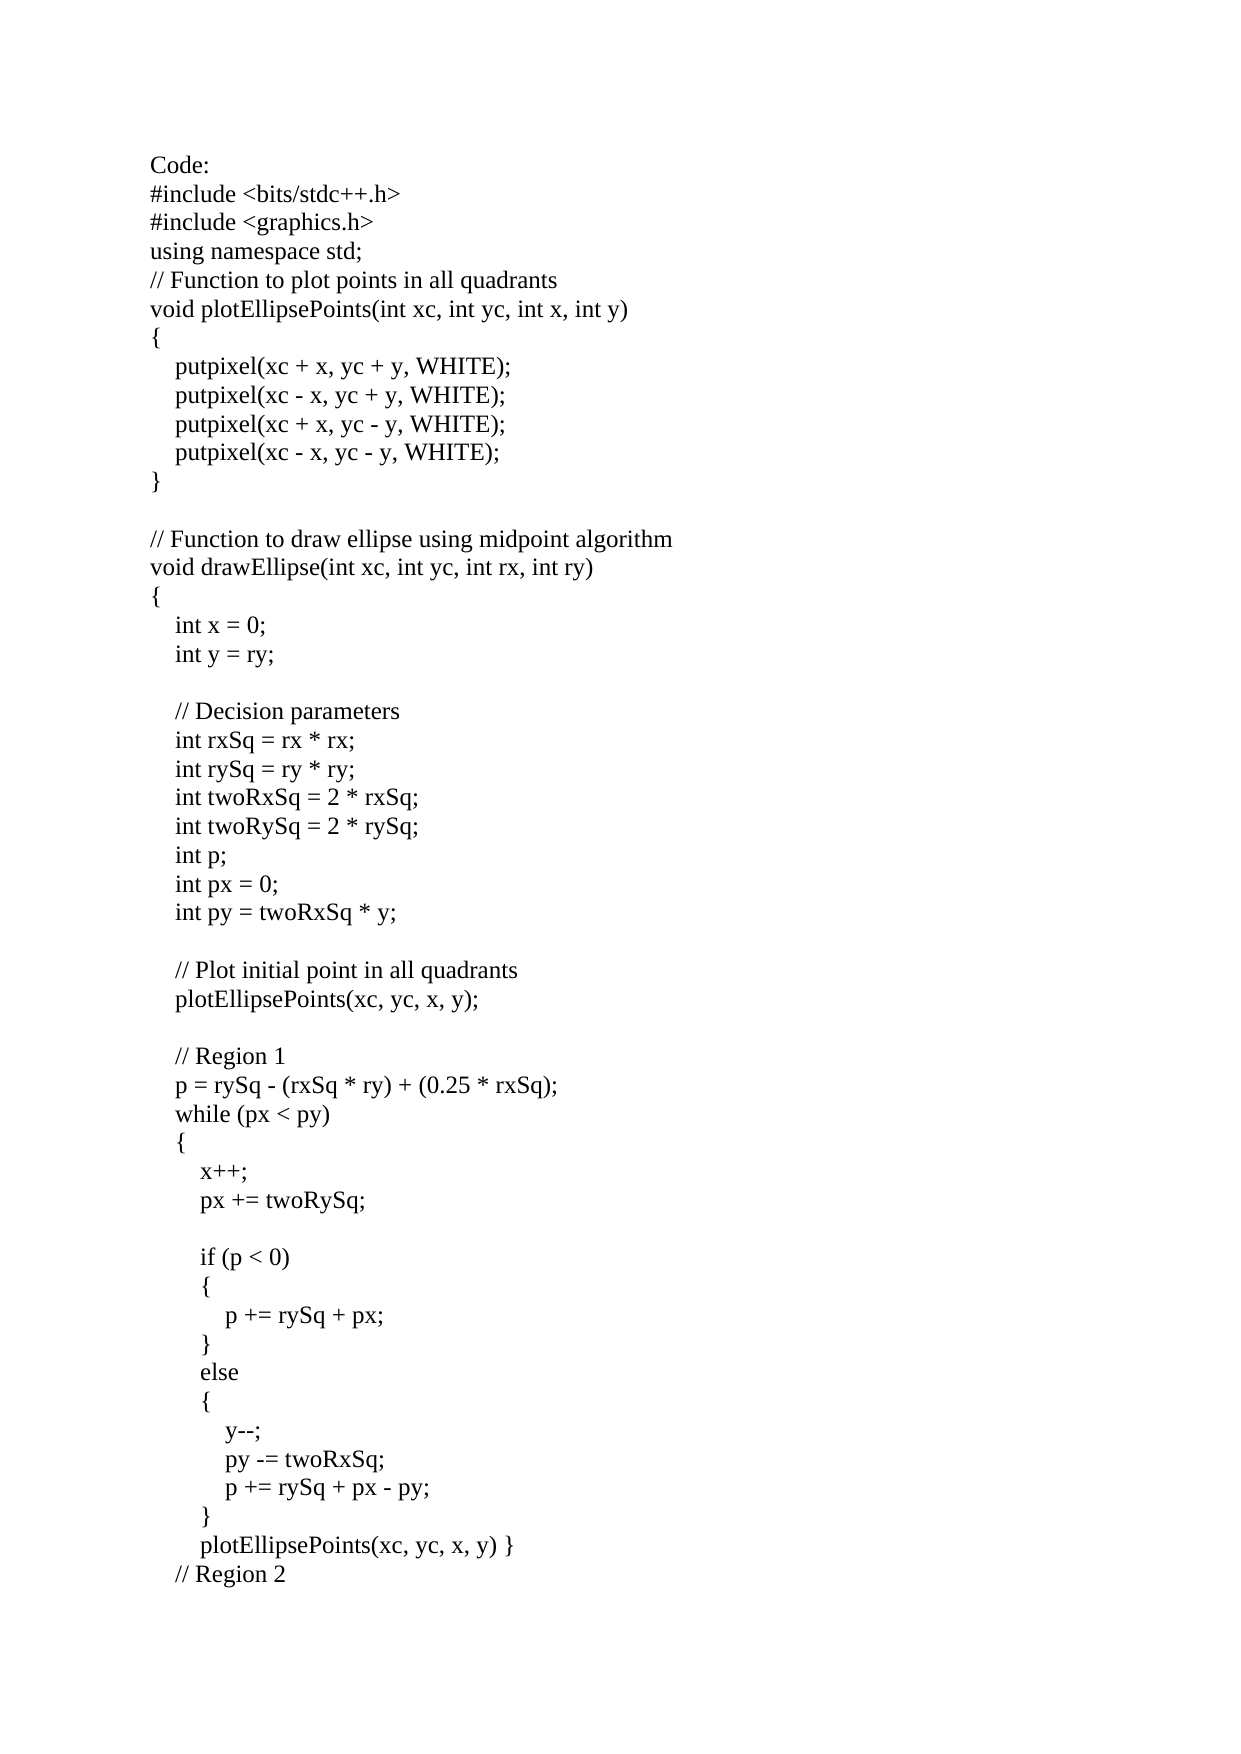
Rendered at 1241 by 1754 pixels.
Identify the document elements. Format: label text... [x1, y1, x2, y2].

text // Decision parameters [150, 696, 1090, 725]
text putpixel(xc + x, yc + y, WHITE); [150, 351, 1090, 380]
text } [150, 1501, 1090, 1530]
text p += rySq + px - py; [150, 1472, 1090, 1501]
text putpixel(xc - x, yc - y, WHITE); [150, 437, 1090, 466]
text y--; [150, 1415, 1090, 1444]
text #include <bits/stdc++.h> [150, 179, 1090, 207]
text // Plot initial point in all quadrants [150, 955, 1090, 984]
text else [150, 1357, 1090, 1386]
text { [150, 322, 1090, 351]
text py -= twoRxSq; [150, 1444, 1090, 1472]
text x++; [150, 1156, 1090, 1185]
text // Region 1 [150, 1041, 1090, 1070]
text plotEllipsePoints(xc, yc, x, y); [150, 984, 1090, 1012]
text { [150, 1271, 1090, 1300]
text // Region 2 [150, 1559, 1090, 1587]
text int twoRySq = 2 * rySq; [150, 811, 1090, 840]
text void drawEllipse(int xc, int yc, int rx, int ry) [150, 552, 1090, 581]
text int rySq = ry * ry; [150, 754, 1090, 782]
text // Function to plot points in all quadrants [150, 265, 1090, 294]
text int py = twoRxSq * y; [150, 897, 1090, 926]
text } [150, 466, 1090, 495]
text int twoRxSq = 2 * rxSq; [150, 782, 1090, 811]
text { [150, 1127, 1090, 1156]
text // Function to draw ellipse using midpoint algorithm [150, 524, 1090, 552]
text Code: [150, 150, 1090, 179]
text putpixel(xc - x, yc + y, WHITE); [150, 380, 1090, 409]
text } [150, 1329, 1090, 1357]
text if (p < 0) [150, 1242, 1090, 1271]
text void plotEllipsePoints(int xc, int yc, int x, int y) [150, 294, 1090, 322]
text int y = ry; [150, 639, 1090, 667]
text putpixel(xc + x, yc - y, WHITE); [150, 409, 1090, 437]
text while (px < py) [150, 1099, 1090, 1127]
text p += rySq + px; [150, 1300, 1090, 1329]
text { [150, 1386, 1090, 1415]
text #include <graphics.h> [150, 207, 1090, 236]
text int px = 0; [150, 869, 1090, 897]
text int rxSq = rx * rx; [150, 725, 1090, 754]
text p = rySq - (rxSq * ry) + (0.25 * rxSq); [150, 1070, 1090, 1099]
text using namespace std; [150, 236, 1090, 265]
text int x = 0; [150, 610, 1090, 639]
text plotEllipsePoints(xc, yc, x, y) } [150, 1530, 1090, 1559]
text px += twoRySq; [150, 1185, 1090, 1214]
text { [150, 581, 1090, 610]
text int p; [150, 840, 1090, 869]
